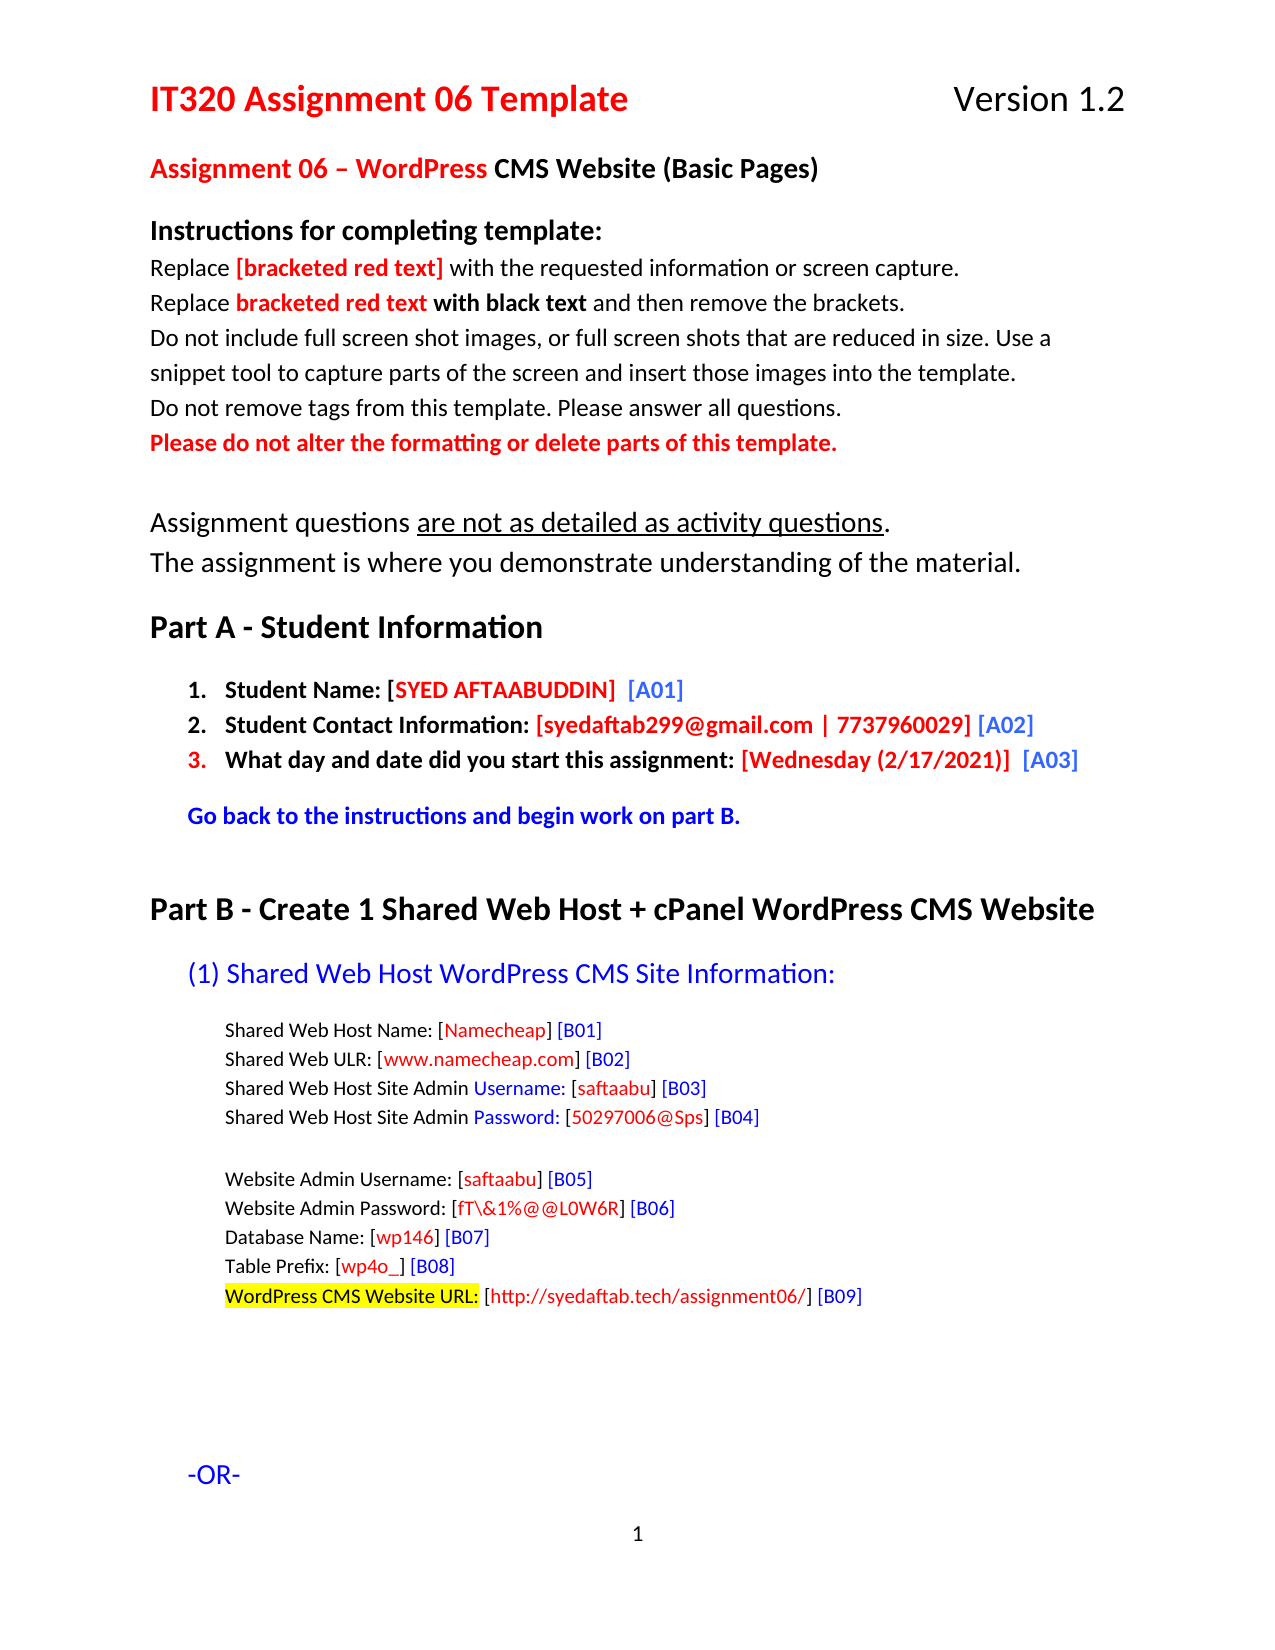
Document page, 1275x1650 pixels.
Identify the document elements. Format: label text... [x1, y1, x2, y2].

text -OR- [150, 1456, 1125, 1492]
list What day and date did you start this assignment: [Wednesday (2/17/2021)] [A03] [187, 744, 1125, 774]
list Student Name: [SYED AFTAABUDDIN] [A01] [187, 674, 1125, 704]
text Go back to the instructions and begin work on part B. [150, 800, 1125, 862]
list Shared Web Host Name: [Namecheap] [B01] Shared Web ULR: [www.namecheap.com] [B02] Shared Web Host Site Admin Username: [saftaabu] [B03] Shared Web Host Site Admin Password: [50297006@Sps] [B04] [225, 1017, 1125, 1162]
text (1) Shared Web Host WordPress CMS Site Information: [150, 955, 1125, 991]
text Assignment 06 – WordPress CMS Website (Basic Pages) [150, 150, 1125, 186]
text Part B - Create 1 Shared Web Host + cPanel WordPress CMS Website [150, 887, 1125, 928]
text Instructions for completing template: Replace [bracketed red text] with the requested information or screen capture. Replace bracketed red text with black text and then remove the brackets. Do not include full screen shot images, or full screen shots that are reduced in size. Use a snippet tool to capture parts of the screen and insert those images into the template. Do not remove tags from this template. Please answer all questions. Please do not alter the formatting or delete parts of this template. Assignment questions are not as detailed as activity questions. The assignment is where you demonstrate understanding of the material. [150, 212, 1125, 580]
text Part A - Student Information [150, 606, 1125, 647]
list Website Admin Username: [saftaabu] [B05] Website Admin Password: [fT\&1%@@L0W6R] [B06] Database Name: [wp146] [B07] Table Prefix: [wp4o_] [B08] WordPress CMS Website URL: [http://syedaftab.tech/assignment06/] [B09] [225, 1166, 1125, 1308]
list Student Contact Information: [syedaftab299@gmail.com | 7737960029] [A02] [187, 709, 1125, 739]
